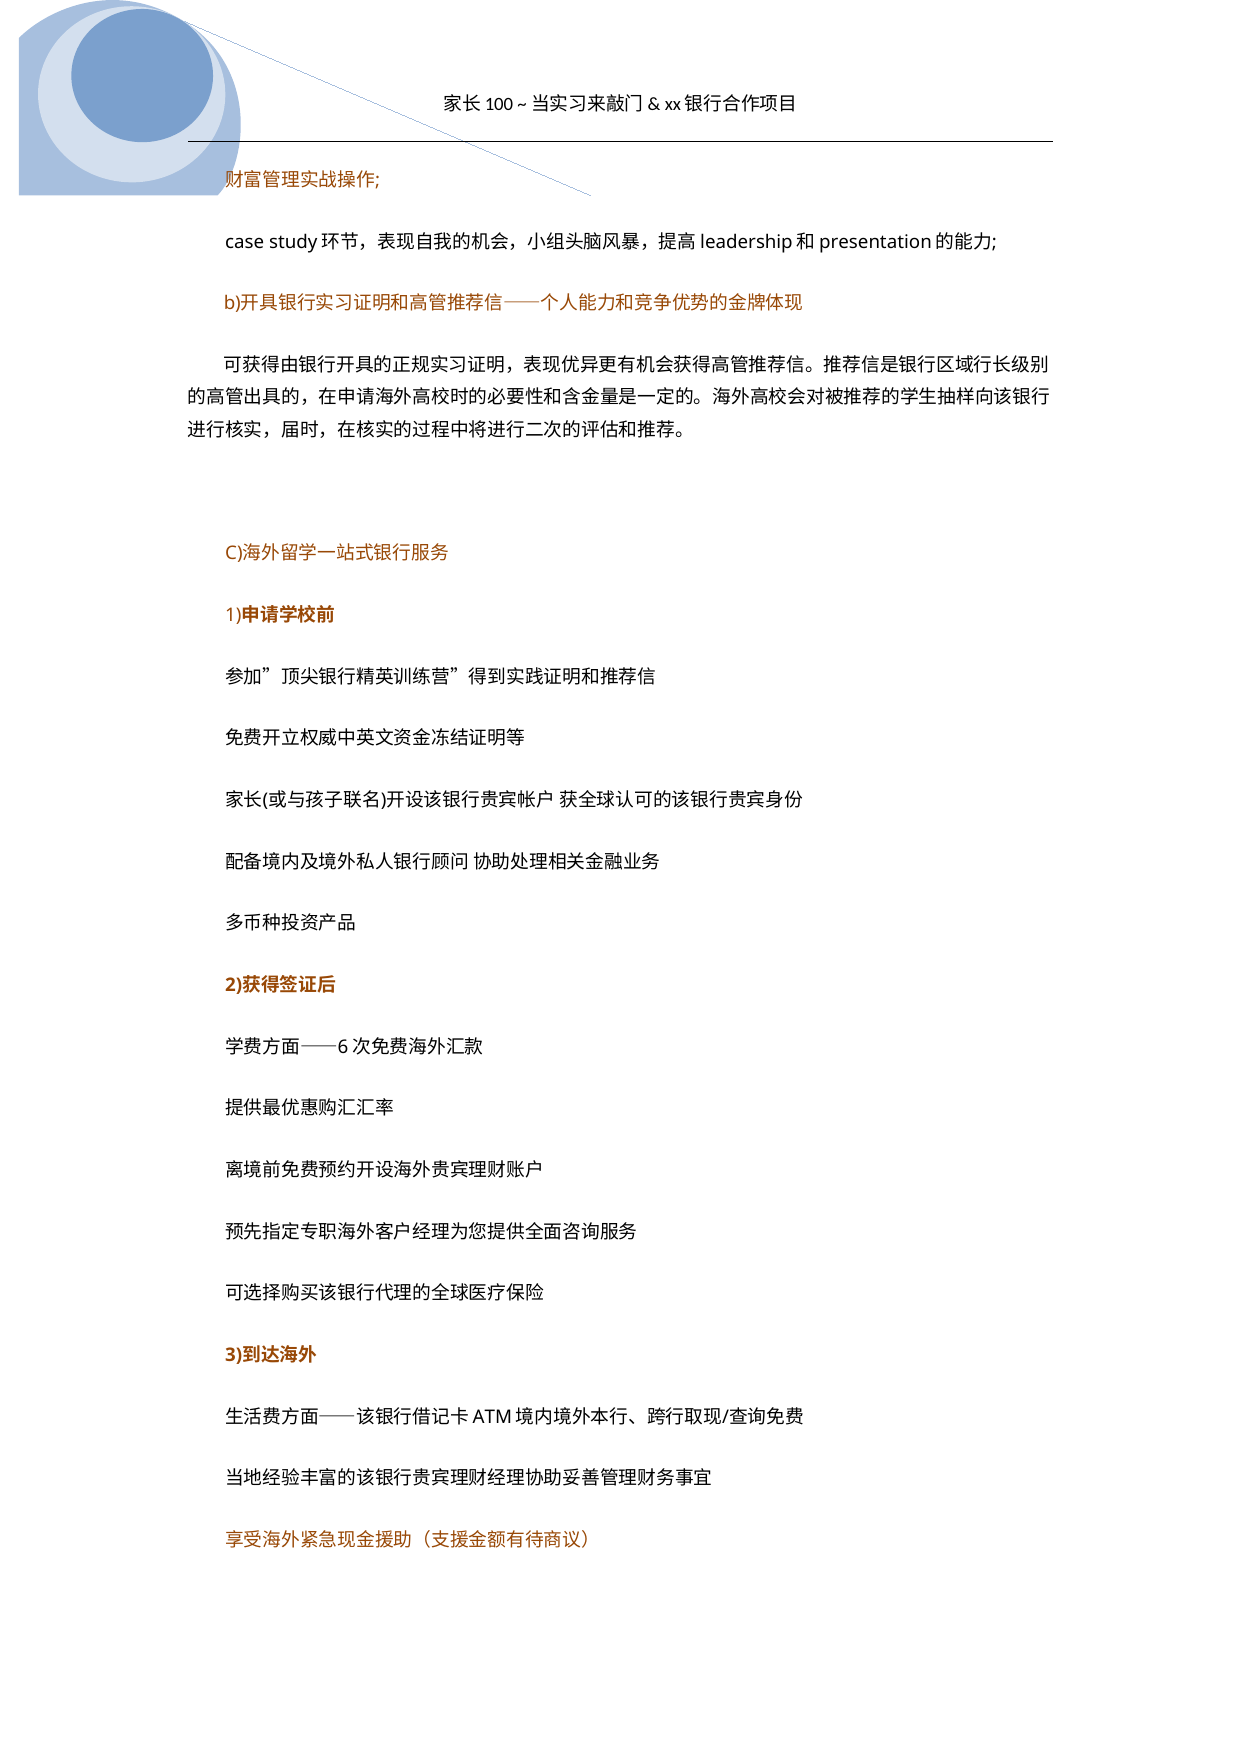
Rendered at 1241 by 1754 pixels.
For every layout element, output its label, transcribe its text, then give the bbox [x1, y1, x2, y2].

text 当地经验丰富的该银行贵宾理财经理协助妥善管理财务事宜 [187, 1460, 1053, 1493]
text 生活费方面——该银行借记卡ATM境内境外本行、跨行取现/查询免费 [187, 1399, 1053, 1431]
text 学费方面——6次免费海外汇款 [187, 1029, 1053, 1061]
text 家长(或与孩子联名)开设该银行贵宾帐户 获全球认可的该银行贵宾身份 [187, 782, 1053, 814]
text 1)申请学校前 [187, 597, 1053, 629]
text 多币种投资产品 [187, 905, 1053, 938]
text 预先指定专职海外客户经理为您提供全面咨询服务 [187, 1214, 1053, 1246]
text 离境前免费预约开设海外贵宾理财账户 [187, 1152, 1053, 1184]
text 2)获得签证后 [187, 967, 1053, 999]
text 提供最优惠购汇汇率 [187, 1090, 1053, 1123]
text 免费开立权威中英文资金冻结证明等 [187, 720, 1053, 753]
text b)开具银行实习证明和高管推荐信——个人能力和竞争优势的金牌体现 [223, 285, 1053, 318]
text 享受海外紧急现金援助（支援金额有待商议） [187, 1522, 1053, 1554]
text 可选择购买该银行代理的全球医疗保险 [187, 1275, 1053, 1308]
text 配备境内及境外私人银行顾问 协助处理相关金融业务 [187, 844, 1053, 876]
text case study环节，表现自我的机会，小组头脑风暴，提高leadership和presentation的能力; [187, 224, 1053, 256]
text C)海外留学一站式银行服务 [187, 535, 1053, 568]
text 财富管理实战操作; [187, 162, 1053, 194]
text 3)到达海外 [187, 1337, 1053, 1369]
text 参加”顶尖银行精英训练营”得到实践证明和推荐信 [187, 659, 1053, 691]
text 可获得由银行开具的正规实习证明，表现优异更有机会获得高管推荐信。推荐信是银行区域行长级别的高管出具的，在申请海外高校时的必要性和含金量是一定的。海外高校会对被推荐的学生抽样向该银行进行核实，届时，在核实的过程中将进行二次的评估和推荐。 [187, 347, 1053, 444]
